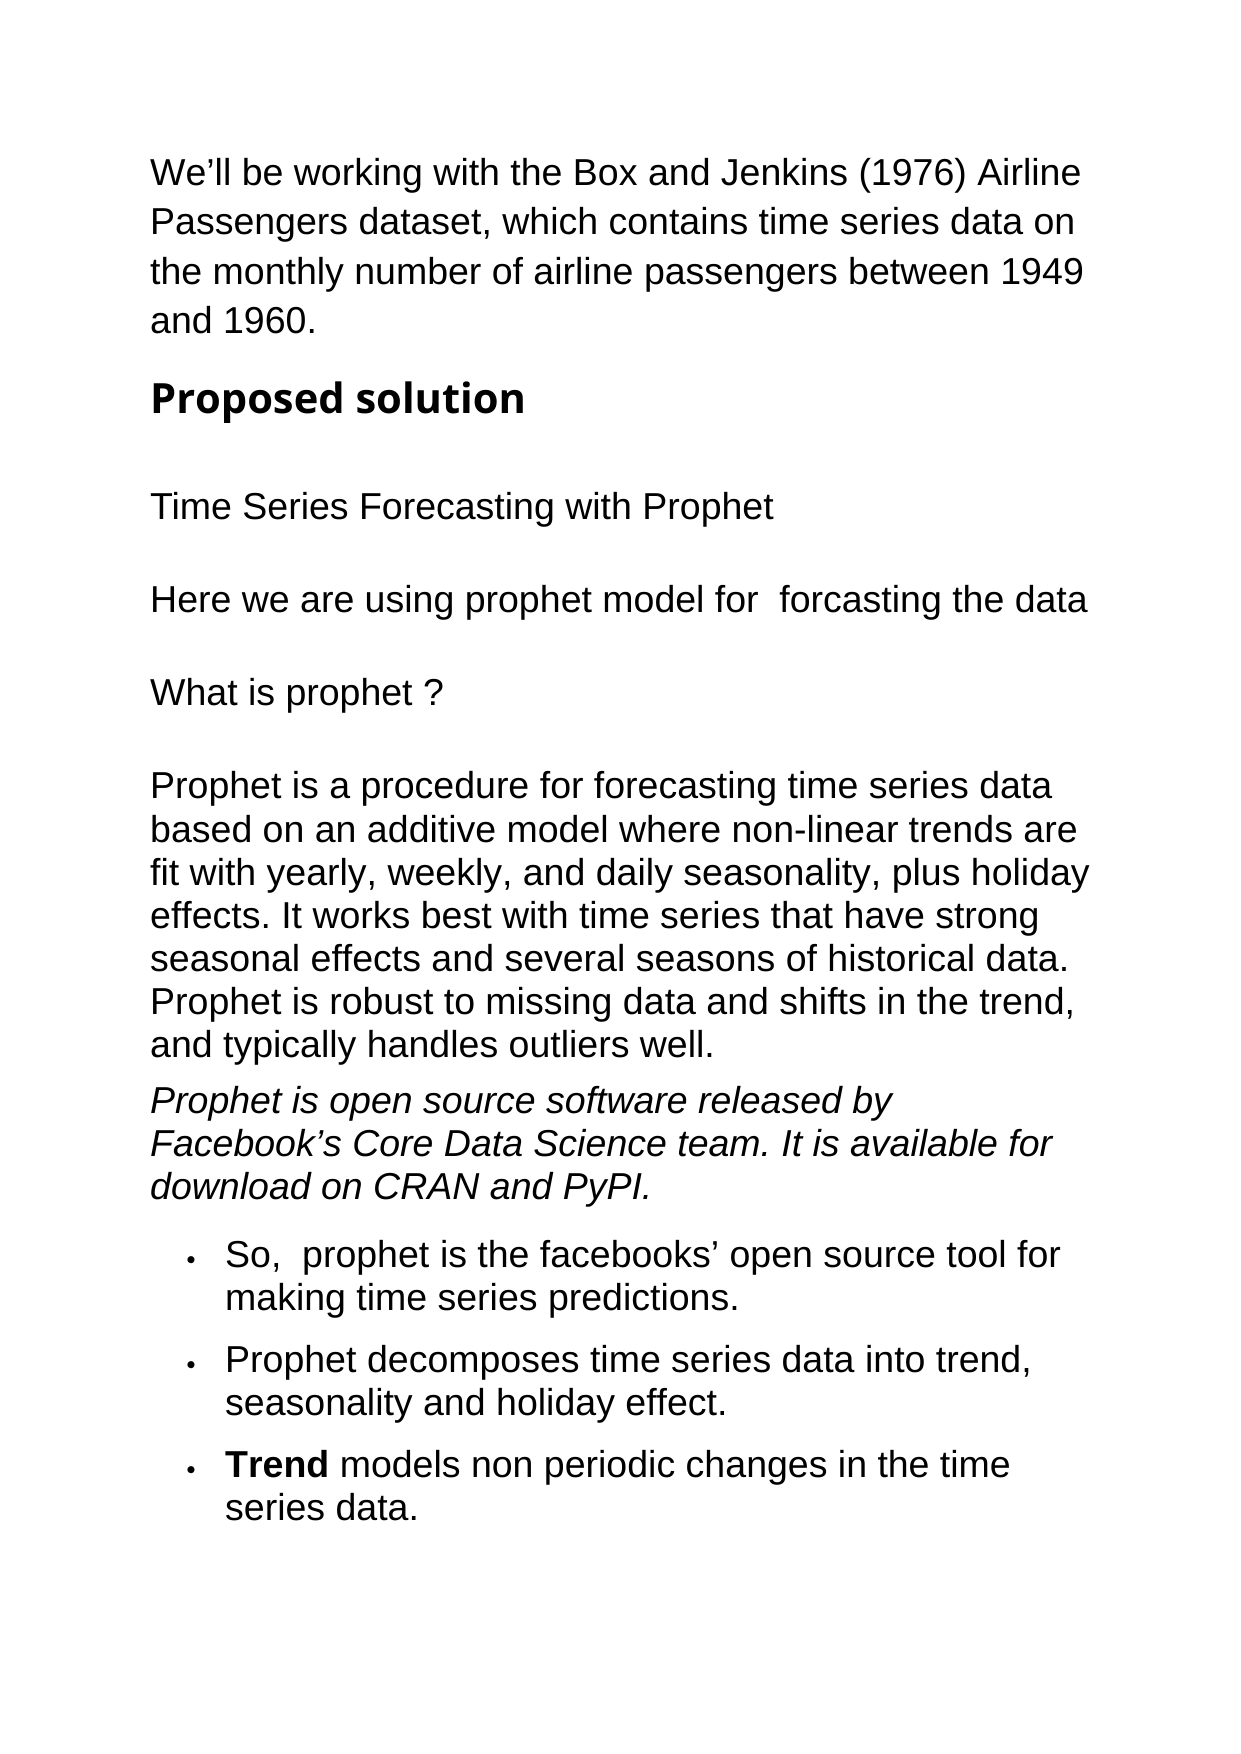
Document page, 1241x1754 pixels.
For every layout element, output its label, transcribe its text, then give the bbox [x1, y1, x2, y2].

list Prophet decomposes time series data into trend, seasonality and holiday effect. [187, 1337, 1090, 1424]
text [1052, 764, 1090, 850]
list Trend models non periodic changes in the time series data. [187, 1442, 1090, 1529]
text Time Series Forecasting with Prophet [150, 484, 1090, 527]
list So, prophet is the facebooks’ open source tool for making time series predictions. [187, 1232, 1090, 1319]
text Here we are using prophet model for forcasting the data [150, 577, 1090, 621]
text Prophet is a procedure for forecasting time series data based on an additive model where non-linear trends are fit with yearly, weekly, and daily seasonality, plus holiday effects. It works best with time series that have strong seasonal effects and several seasons of historical data. Prophet is robust to missing data and shifts in the trend, and typically handles outliers well. [150, 893, 1090, 1066]
text Prophet is open source software released by Facebook’s Core Data Science team. It is available for download on CRAN and PyPI. [150, 1078, 1090, 1207]
text Proposed solution [150, 369, 1090, 426]
text We’ll be working with the Box and Jenkins (1976) Airline Passengers dataset, which contains time series data on the monthly number of airline passengers between 1949 and 1960. [150, 150, 1090, 342]
text What is prophet ? [150, 671, 1090, 714]
